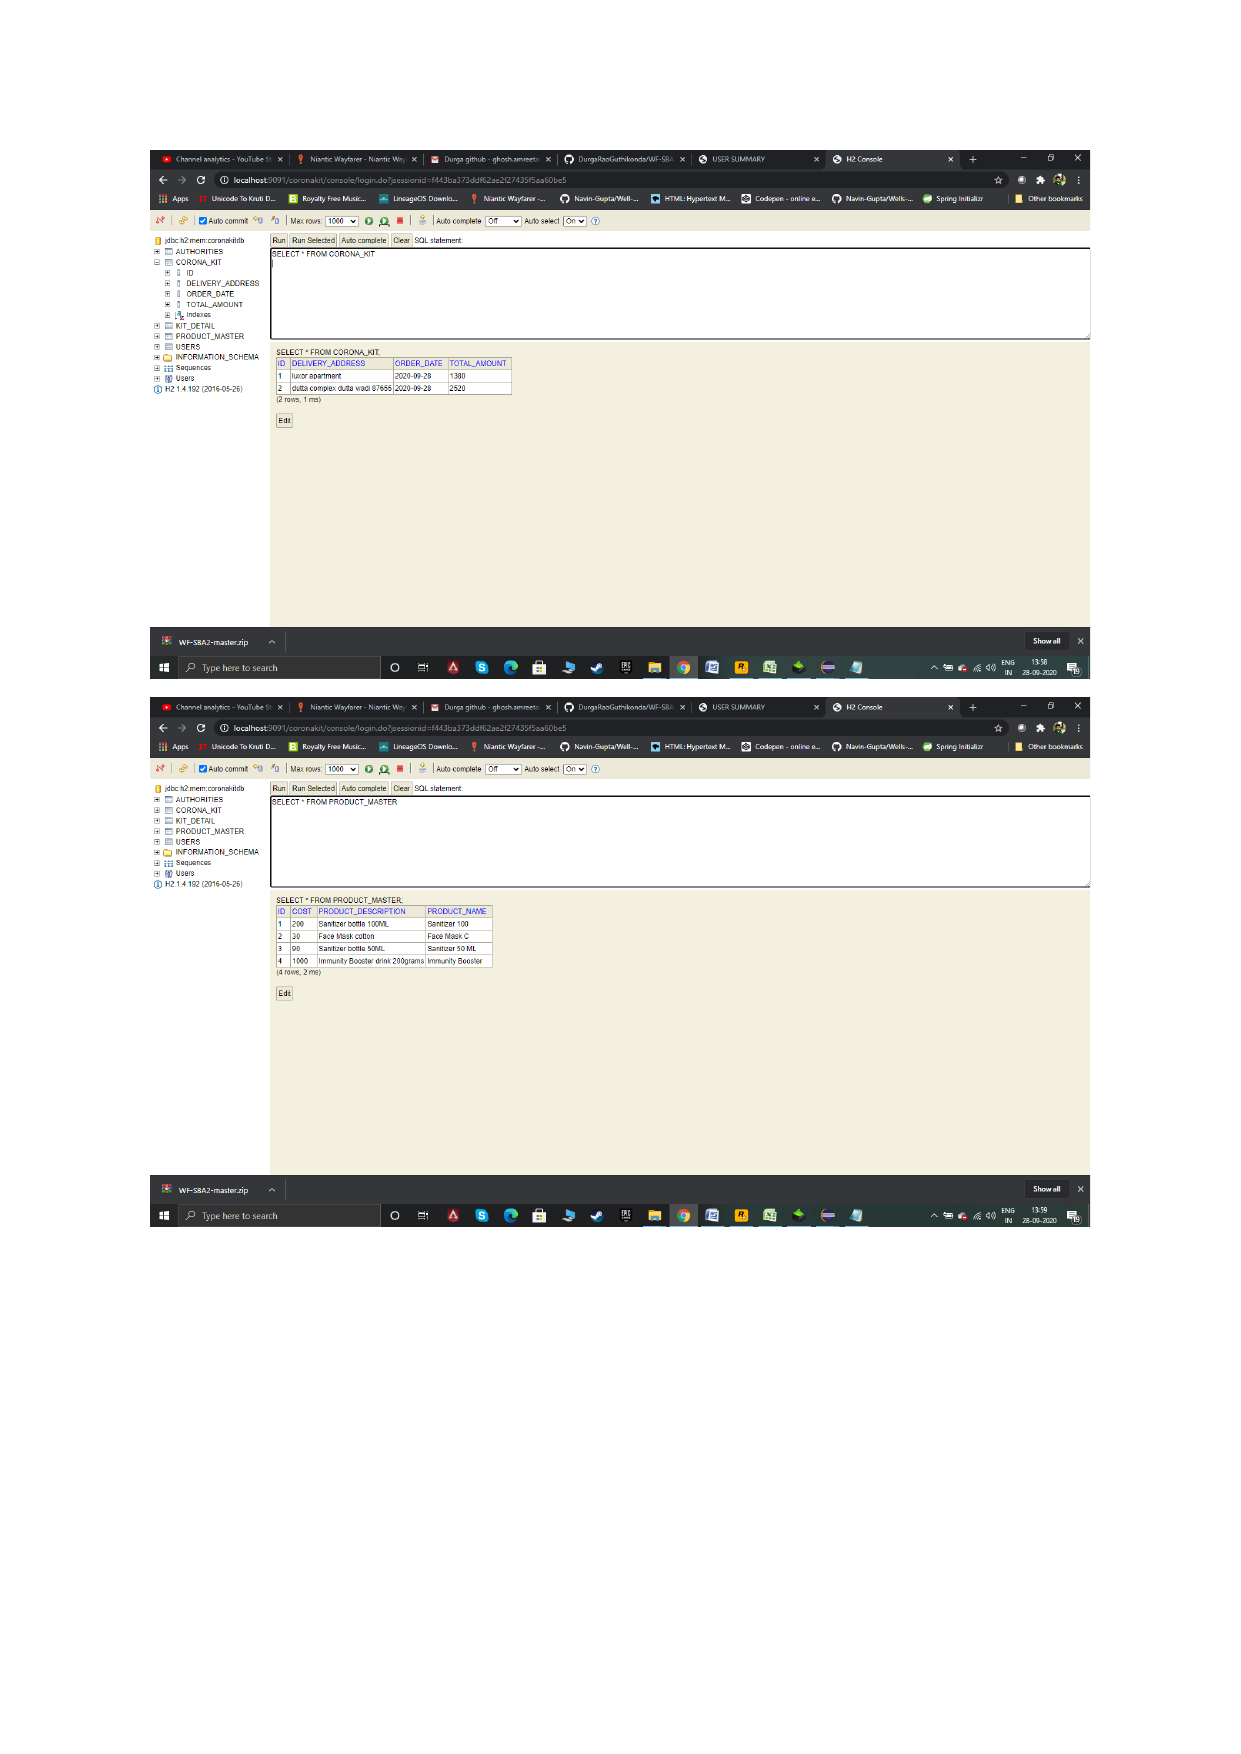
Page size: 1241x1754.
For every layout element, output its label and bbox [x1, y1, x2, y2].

picture [150, 150, 1091, 679]
picture [150, 697, 1091, 1227]
